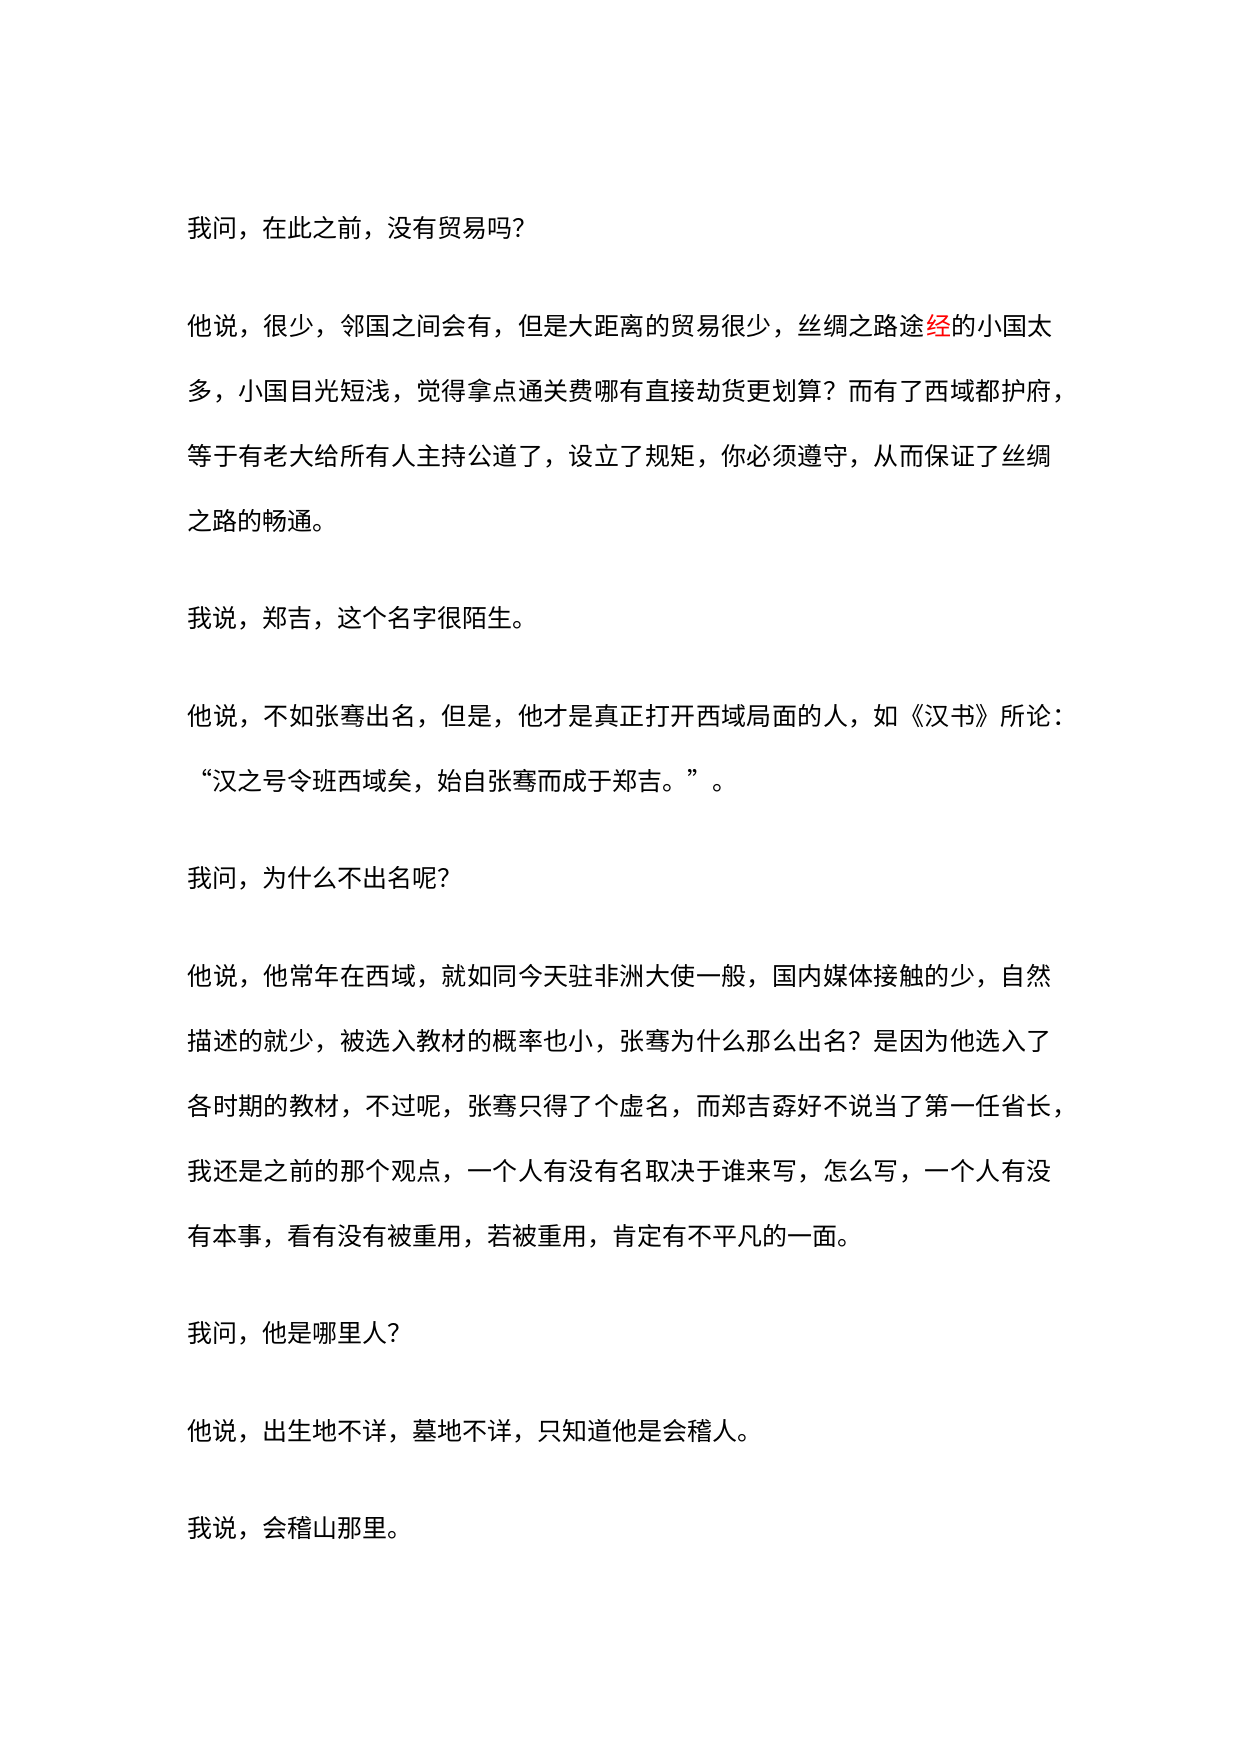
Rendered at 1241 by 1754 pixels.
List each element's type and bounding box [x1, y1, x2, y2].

text [187, 162, 1053, 1559]
